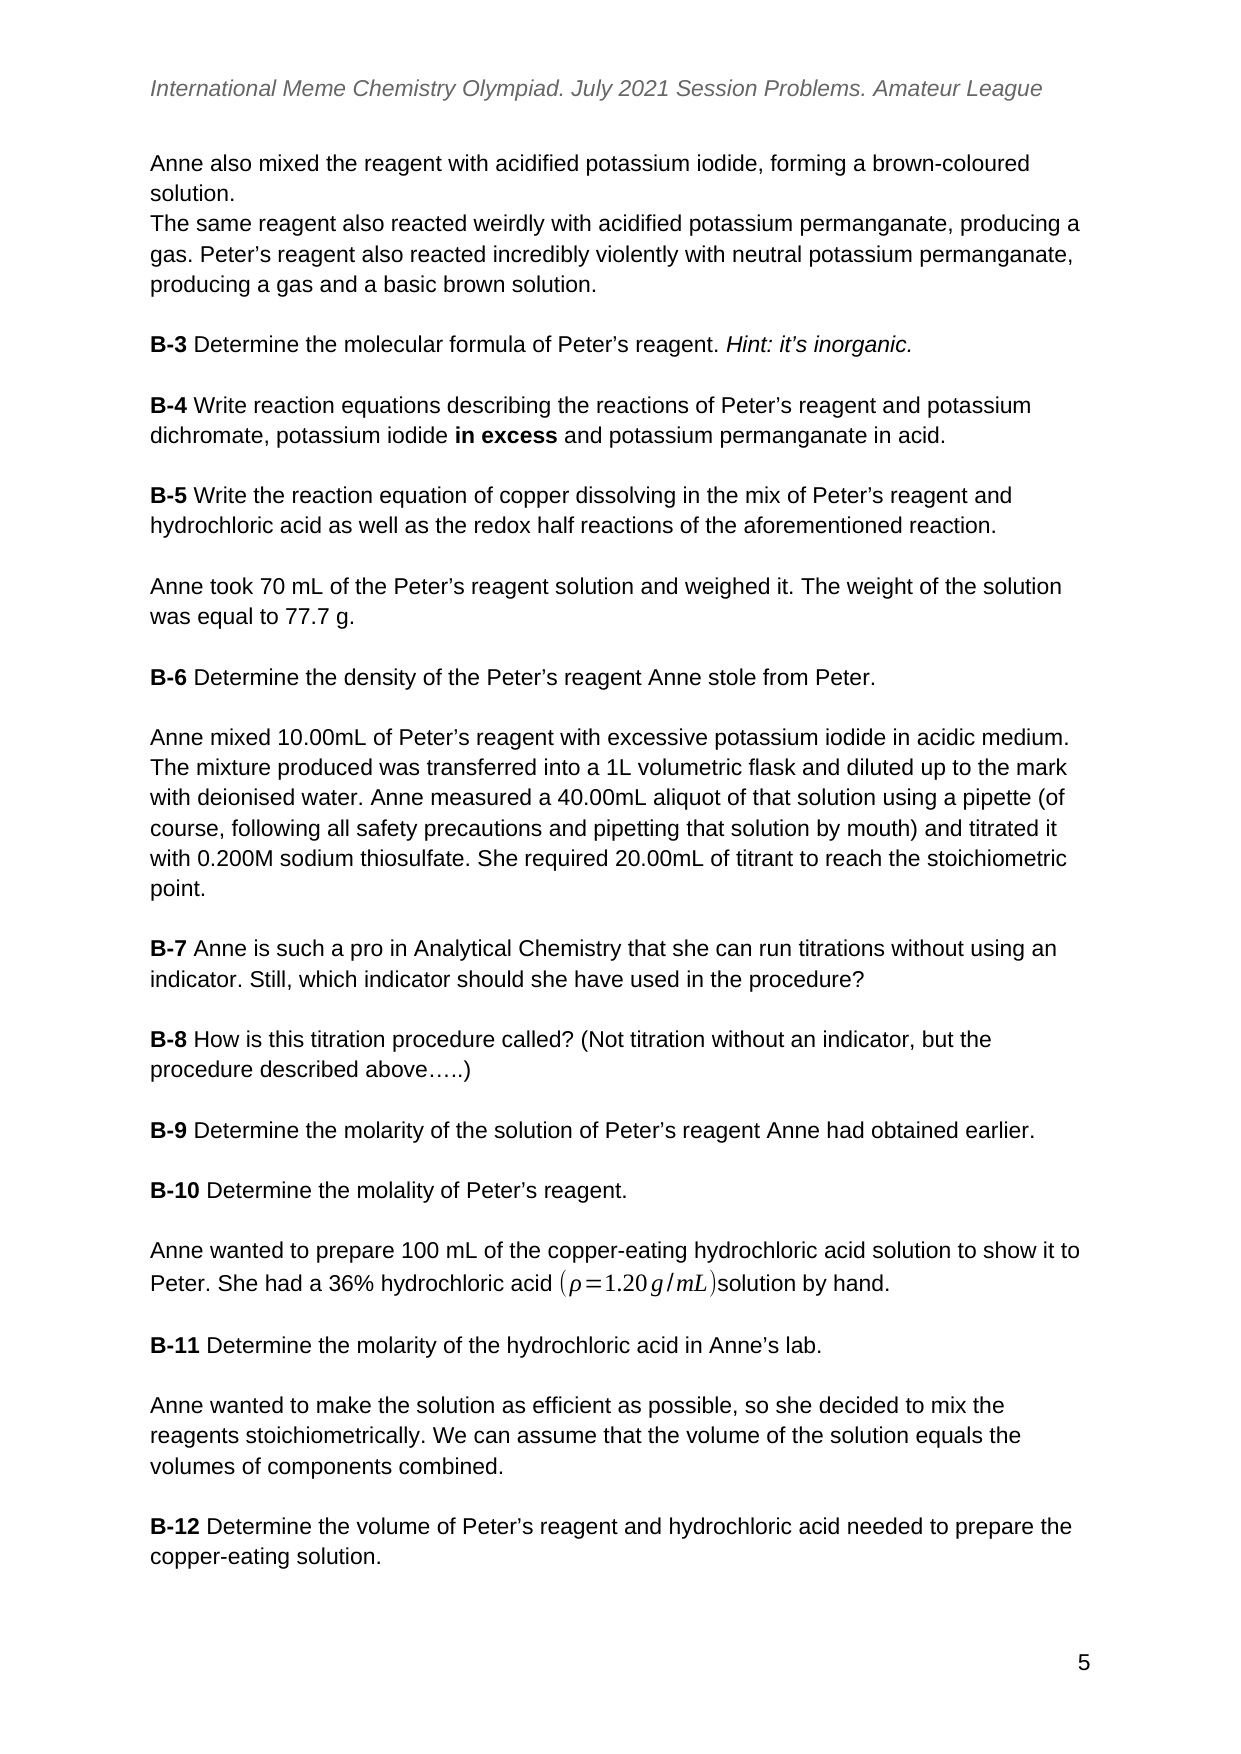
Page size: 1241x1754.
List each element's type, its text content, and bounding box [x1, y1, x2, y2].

text B-4 Write reaction equations describing the reactions of Peter’s reagent and potassium dichromate, potassium iodide in excess and potassium permanganate in acid. [150, 392, 1090, 448]
text Anne took 70 mL of the Peter’s reagent solution and weighed it. The weight of the solution was equal to 77.7 g. [150, 573, 1090, 629]
text B-3 Determine the molecular formula of Peter’s reagent. Hint: it’s inorganic. [150, 331, 1090, 358]
text B-6 Determine the density of the Peter’s reagent Anne stole from Peter. [150, 663, 1090, 690]
text B-12 Determine the volume of Peter’s reagent and hydrochloric acid needed to prepare the copper-eating solution. [150, 1513, 1090, 1569]
text Anne wanted to prepare 100 mL of the copper-eating hydrochloric acid solution to show it to Peter. She had a 36% hydrochloric acid solution by hand. [150, 1237, 1090, 1298]
text Anne also mixed the reagent with acidified potassium iodide, forming a brown-coloured solution. [150, 150, 1090, 207]
text B-9 Determine the molarity of the solution of Peter’s reagent Anne had obtained earlier. [150, 1117, 1090, 1143]
text The same reagent also reacted weirdly with acidified potassium permanganate, producing a gas. Peter’s reagent also reacted incredibly violently with neutral potassium permanganate, producing a gas and a basic brown solution. [150, 210, 1090, 297]
text B-10 Determine the molality of Peter’s reagent. [150, 1177, 1090, 1203]
text Anne mixed 10.00mL of Peter’s reagent with excessive potassium iodide in acidic medium. The mixture produced was transferred into a 1L volumetric flask and diluted up to the mark with deionised water. Anne measured a 40.00mL aliquot of that solution using a pipette (of course, following all safety precautions and pipetting that solution by mouth) and titrated it with 0.200M sodium thiosulfate. She required 20.00mL of titrant to reach the stoichiometric point. [150, 724, 1090, 901]
text B-5 Write the reaction equation of copper dissolving in the mix of Peter’s reagent and hydrochloric acid as well as the redox half reactions of the aforementioned reaction. [150, 482, 1090, 539]
text Anne wanted to make the solution as efficient as possible, so she decided to mix the reagents stoichiometrically. We can assume that the volume of the solution equals the volumes of components combined. [150, 1392, 1090, 1479]
text B-8 How is this titration procedure called? (Not titration without an indicator, but the procedure described above…..) [150, 1026, 1090, 1083]
text B-7 Anne is such a pro in Analytical Chemistry that she can run titrations without using an indicator. Still, which indicator should she have used in the procedure? [150, 935, 1090, 992]
text B-11 Determine the molarity of the hydrochloric acid in Anne’s lab. [150, 1332, 1090, 1358]
